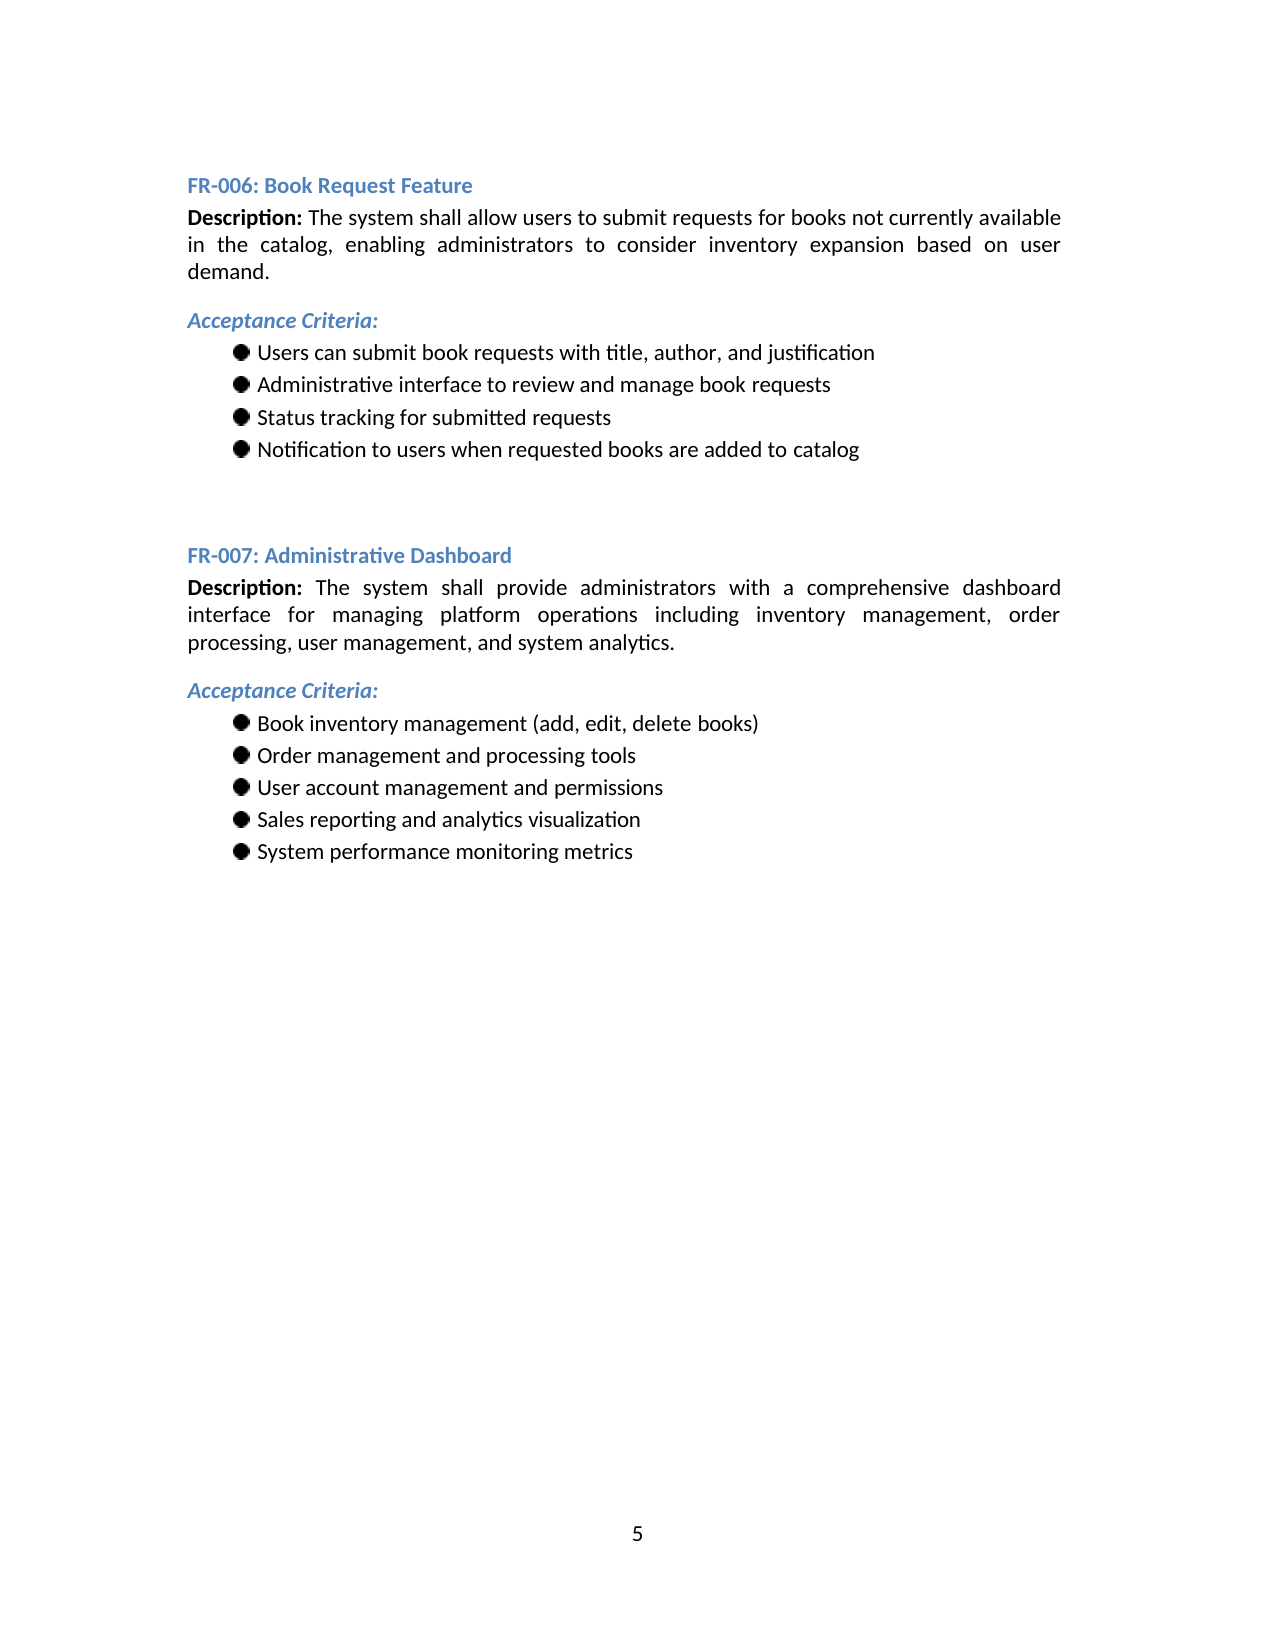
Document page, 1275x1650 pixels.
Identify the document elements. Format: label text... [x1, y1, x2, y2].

picture [233, 714, 250, 731]
subtitle FR-006: Book Request Feature [187, 171, 1087, 199]
list User account management and permissions [232, 773, 1087, 801]
list Notification to users when requested books are added to catalog [232, 435, 1087, 463]
picture [233, 344, 250, 361]
text Description: The system shall allow users to submit requests for books not currently available in the catalog, enabling administrators to consider inventory expansion based on user demand. [187, 203, 1062, 285]
subtitle Acceptance Criteria: [187, 306, 1087, 334]
picture [233, 408, 250, 426]
picture [233, 746, 250, 764]
list Users can submit book requests with title, author, and justification [232, 338, 1087, 366]
picture [233, 811, 250, 828]
list Sales reporting and analytics visualization [232, 805, 1087, 833]
list Order management and processing tools [232, 741, 1087, 769]
list Status tracking for submitted requests [232, 403, 1087, 431]
picture [233, 843, 250, 860]
list Administrative interface to review and manage book requests [232, 371, 1087, 399]
picture [233, 778, 250, 796]
subtitle FR-007: Administrative Dashboard [187, 541, 1087, 569]
picture [233, 440, 250, 458]
list System performance monitoring metrics [232, 837, 1087, 866]
subtitle Acceptance Criteria: [187, 677, 1087, 704]
list Book inventory management (add, edit, delete books) [232, 709, 1087, 737]
text Description: The system shall provide administrators with a comprehensive dashboard interface for managing platform operations including inventory management, order processing, user management, and system analytics. [187, 573, 1062, 656]
picture [233, 376, 250, 393]
